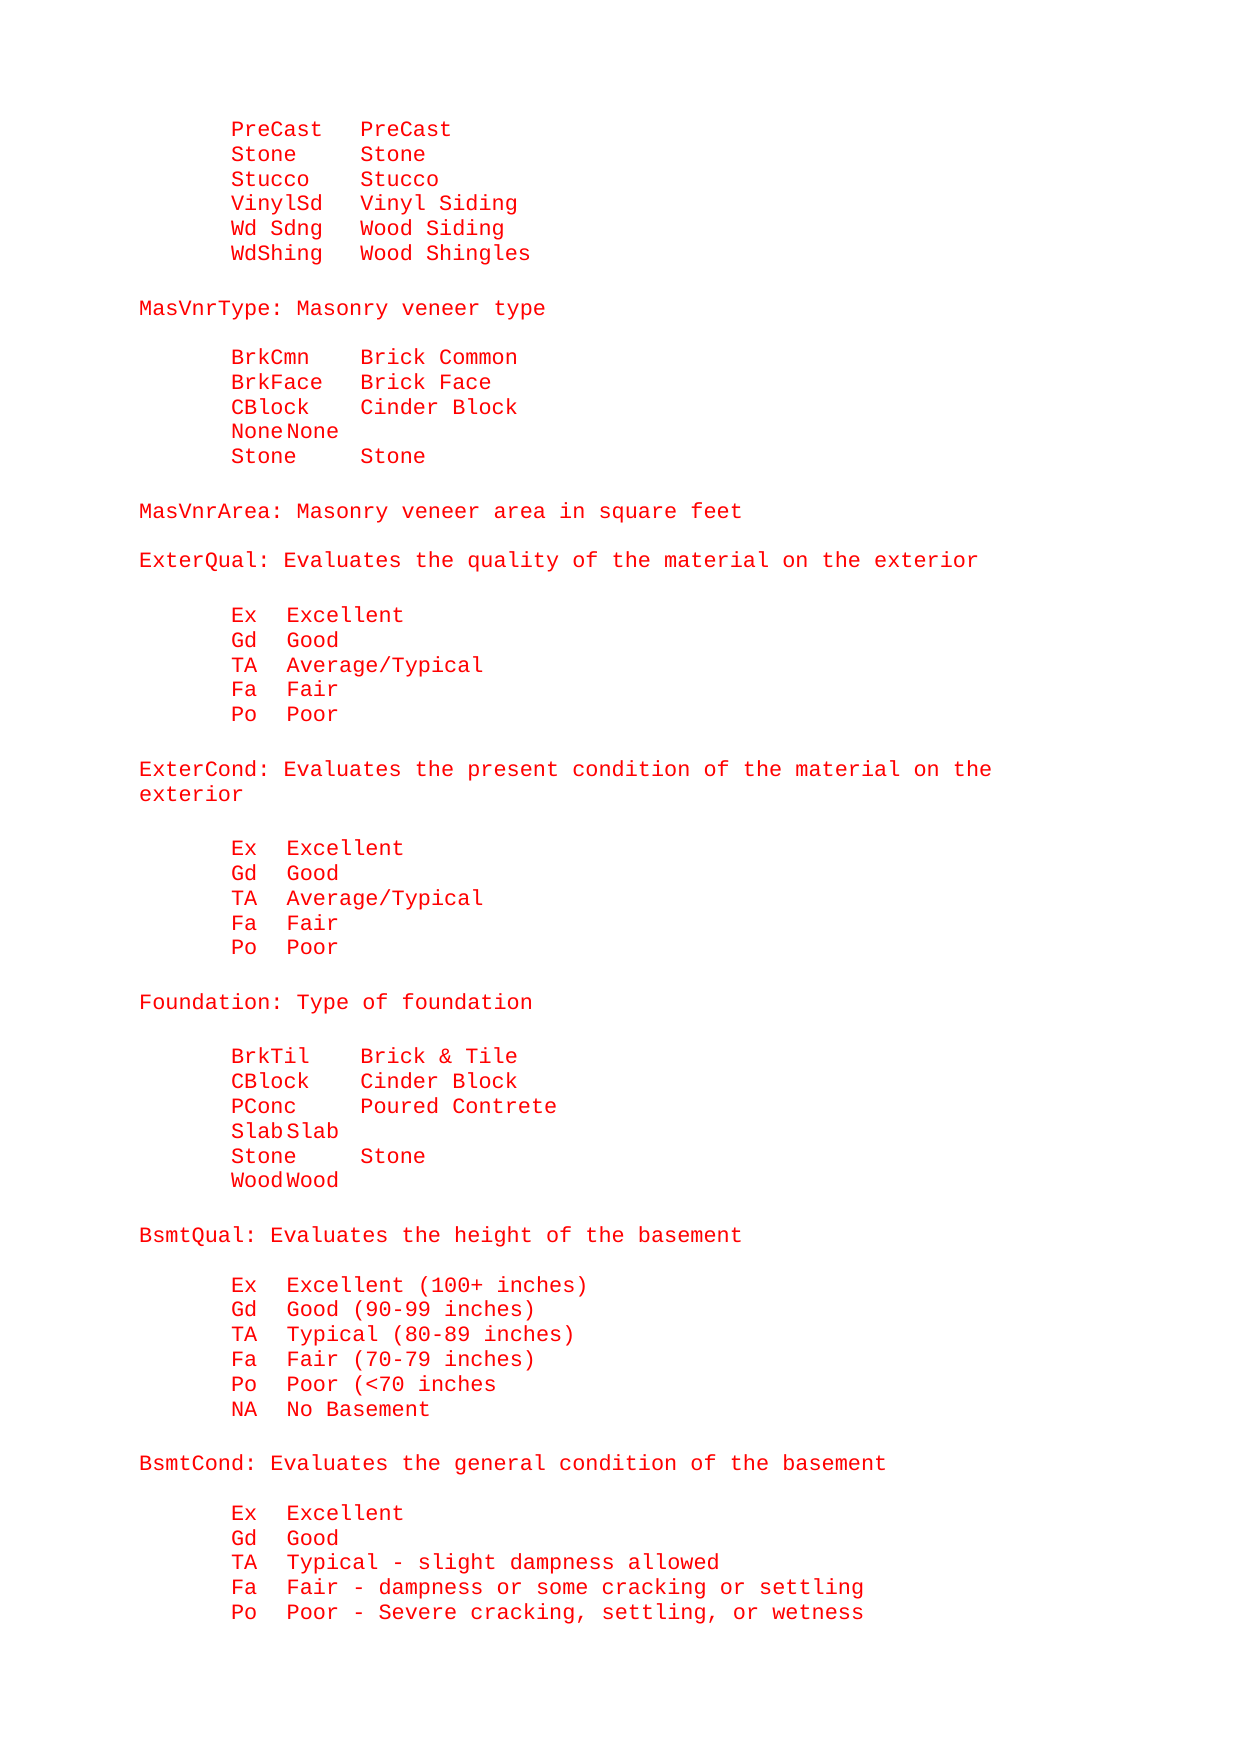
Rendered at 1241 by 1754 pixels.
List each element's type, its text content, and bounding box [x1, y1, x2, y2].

text PConc Poured Contrete [139, 1095, 1101, 1120]
text Gd Good [139, 862, 1101, 887]
text Fa Fair [139, 912, 1101, 936]
text Slab Slab [139, 1120, 1101, 1145]
text CBlock Cinder Block [139, 396, 1101, 421]
text Gd Good [139, 1527, 1101, 1551]
text Fa Fair (70-79 inches) [139, 1348, 1101, 1373]
text Stone Stone [139, 445, 1101, 470]
text Fa Fair [139, 678, 1101, 703]
text Po Poor [139, 936, 1101, 961]
text TA Typical (80-89 inches) [139, 1323, 1101, 1348]
text BsmtCond: Evaluates the general condition of the basement [139, 1452, 1101, 1477]
text TA Average/Typical [139, 887, 1101, 912]
text MasVnrType: Masonry veneer type [139, 297, 1101, 321]
text Gd Good (90-99 inches) [139, 1298, 1101, 1323]
text WdShing Wood Shingles [139, 242, 1101, 267]
text TA Average/Typical [139, 654, 1101, 678]
text VinylSd Vinyl Siding [139, 192, 1101, 217]
text Foundation: Type of foundation [139, 991, 1101, 1016]
text BrkCmn Brick Common [139, 346, 1101, 371]
text Stone Stone [139, 143, 1101, 168]
text Po Poor [139, 703, 1101, 728]
text Fa Fair - dampness or some cracking or settling [139, 1576, 1101, 1601]
text MasVnrArea: Masonry veneer area in square feet [139, 500, 1101, 525]
text Wd Sdng Wood Siding [139, 217, 1101, 242]
text Ex Excellent [139, 1502, 1101, 1527]
text TA Typical - slight dampness allowed [139, 1551, 1101, 1576]
text Ex Excellent (100+ inches) [139, 1274, 1101, 1298]
text Ex Excellent [139, 837, 1101, 862]
text PreCast PreCast [139, 118, 1101, 143]
text BrkFace Brick Face [139, 371, 1101, 396]
text Gd Good [139, 629, 1101, 654]
text ExterCond: Evaluates the present condition of the material on the exterior [139, 758, 1101, 807]
text BrkTil Brick & Tile [139, 1046, 1101, 1070]
text Po Poor - Severe cracking, settling, or wetness [139, 1601, 1101, 1626]
text None None [139, 421, 1101, 445]
text NA No Basement [139, 1398, 1101, 1422]
text Wood Wood [139, 1169, 1101, 1194]
text Stone Stone [139, 1145, 1101, 1169]
text ExterQual: Evaluates the quality of the material on the exterior [139, 549, 1101, 574]
text CBlock Cinder Block [139, 1070, 1101, 1095]
text Stucco Stucco [139, 168, 1101, 192]
text Po Poor (<70 inches [139, 1373, 1101, 1398]
text BsmtQual: Evaluates the height of the basement [139, 1224, 1101, 1249]
text Ex Excellent [139, 604, 1101, 629]
